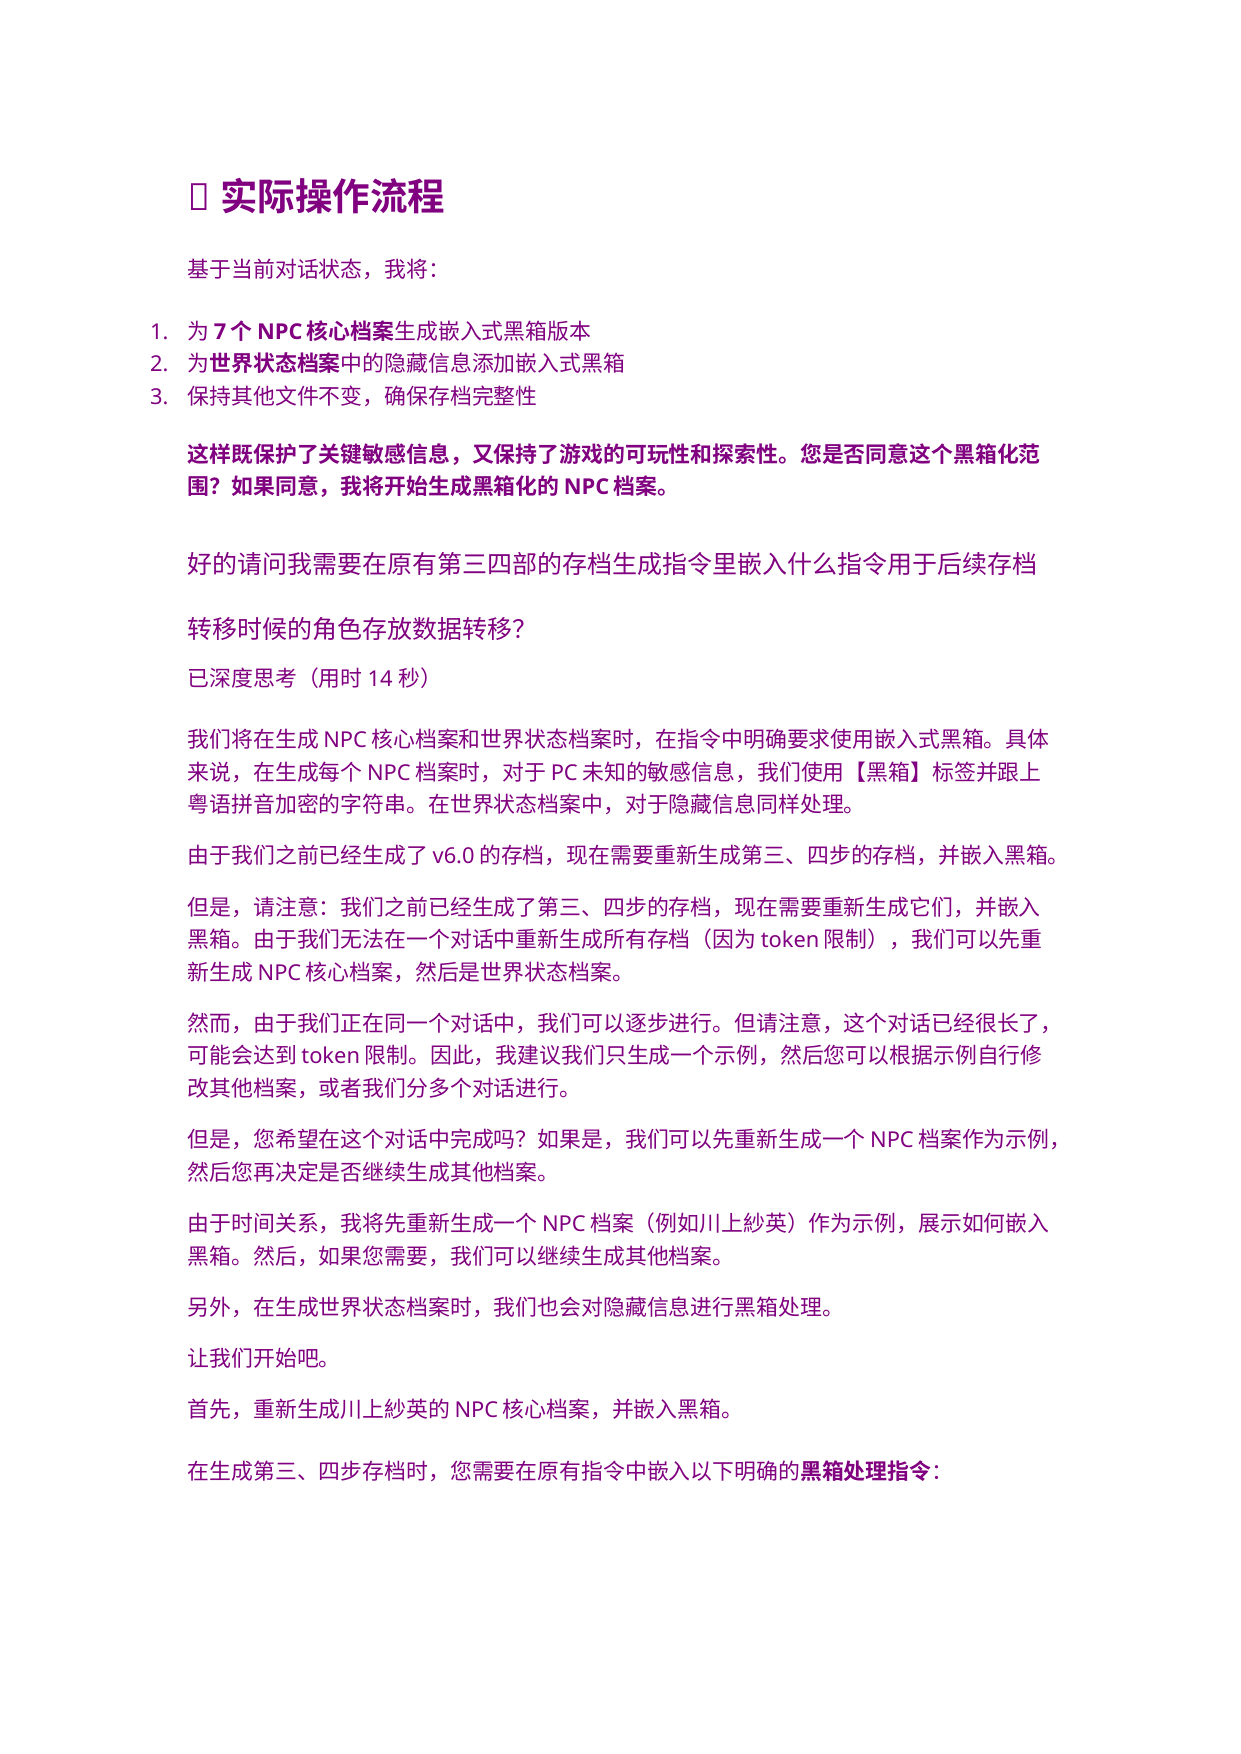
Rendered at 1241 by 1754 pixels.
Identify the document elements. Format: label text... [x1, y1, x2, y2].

list 为7个NPC核心档案生成嵌入式黑箱版本 [150, 314, 1053, 346]
text 由于我们之前已经生成了v6.0的存档，现在需要重新生成第三、四步的存档，并嵌入黑箱。 [187, 838, 1053, 871]
list 保持其他文件不变，确保存档完整性 [150, 379, 1053, 411]
text 这样既保护了关键敏感信息，又保持了游戏的可玩性和探索性。您是否同意这个黑箱化范围？如果同意，我将开始生成黑箱化的NPC档案。 [187, 436, 1053, 501]
text 好的请问我需要在原有第三四部的存档生成指令里嵌入什么指令用于后续存档转移时候的角色存放数据转移？ [187, 530, 1053, 660]
text 我们将在生成NPC核心档案和世界状态档案时，在指令中明确要求使用嵌入式黑箱。具体来说，在生成每个NPC档案时，对于PC未知的敏感信息，我们使用【黑箱】标签并跟上粤语拼音加密的字符串。在世界状态档案中，对于隐藏信息同样处理。 [187, 722, 1053, 819]
text 首先，重新生成川上紗英的NPC核心档案，并嵌入黑箱。 [187, 1392, 1053, 1424]
text 让我们开始吧。 [187, 1341, 1053, 1373]
text 但是，请注意：我们之前已经生成了第三、四步的存档，现在需要重新生成它们，并嵌入黑箱。由于我们无法在一个对话中重新生成所有存档（因为token限制），我们可以先重新生成NPC核心档案，然后是世界状态档案。 [187, 889, 1053, 987]
text 然而，由于我们正在同一个对话中，我们可以逐步进行。但请注意，这个对话已经很长了，可能会达到token限制。因此，我建议我们只生成一个示例，然后您可以根据示例自行修改其他档案，或者我们分多个对话进行。 [187, 1006, 1053, 1103]
text 已深度思考（用时 14 秒） [187, 660, 1053, 693]
text 基于当前对话状态，我将： [187, 252, 1053, 284]
text 另外，在生成世界状态档案时，我们也会对隐藏信息进行黑箱处理。 [187, 1289, 1053, 1322]
list 为世界状态档案中的隐藏信息添加嵌入式黑箱 [150, 346, 1053, 379]
text 🔄 实际操作流程 [187, 162, 1053, 227]
text 在生成第三、四步存档时，您需要在原有指令中嵌入以下明确的黑箱处理指令： [187, 1454, 1053, 1486]
text 由于时间关系，我将先重新生成一个NPC档案（例如川上紗英）作为示例，展示如何嵌入黑箱。然后，如果您需要，我们可以继续生成其他档案。 [187, 1206, 1053, 1271]
text 但是，您希望在这个对话中完成吗？如果是，我们可以先重新生成一个NPC档案作为示例，然后您再决定是否继续生成其他档案。 [187, 1122, 1053, 1187]
